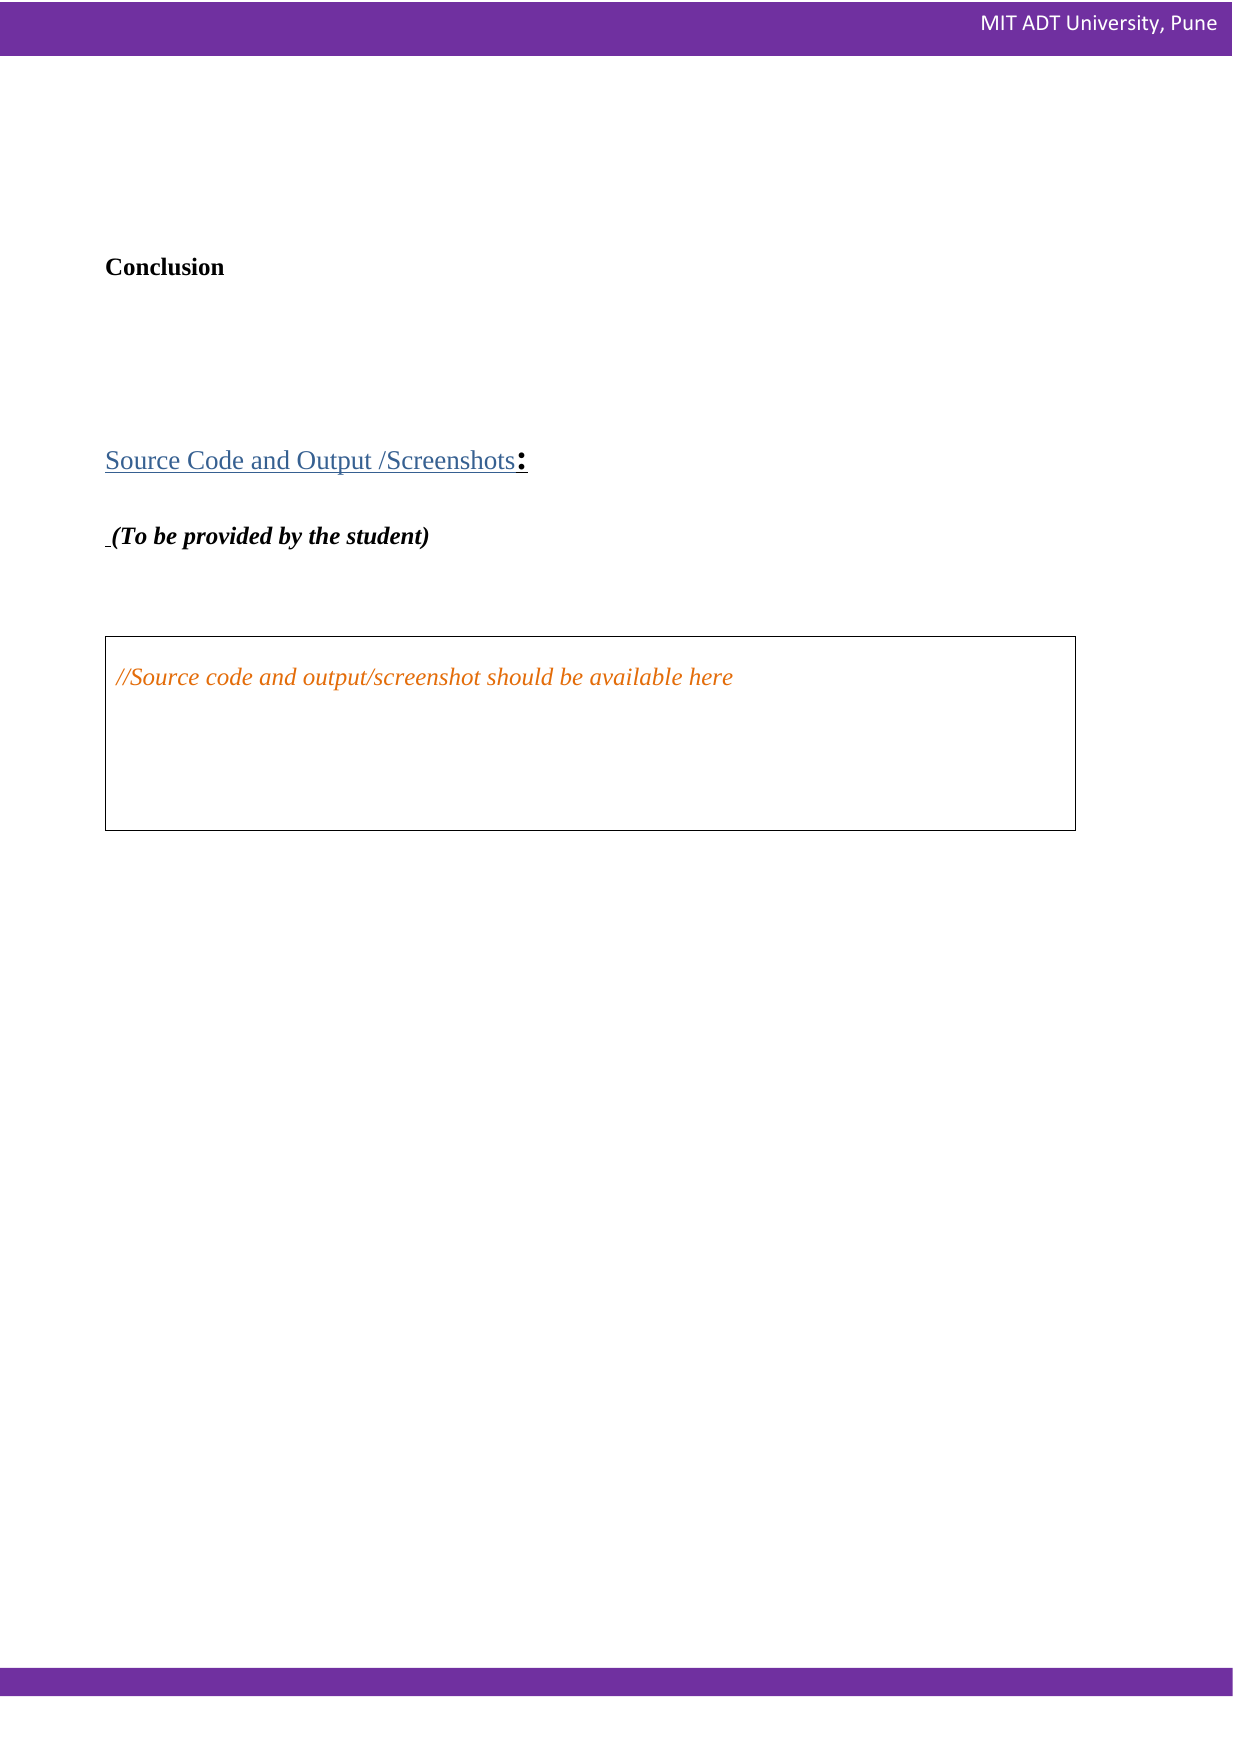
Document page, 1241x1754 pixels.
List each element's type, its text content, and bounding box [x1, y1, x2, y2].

subtitle Conclusion [105, 252, 1150, 281]
subtitle (To be provided by the student) [105, 521, 1150, 550]
subtitle Source Code and Output /Screenshots: [105, 437, 1150, 477]
table_header //Source code and output/screenshot should be available here [106, 637, 1075, 830]
